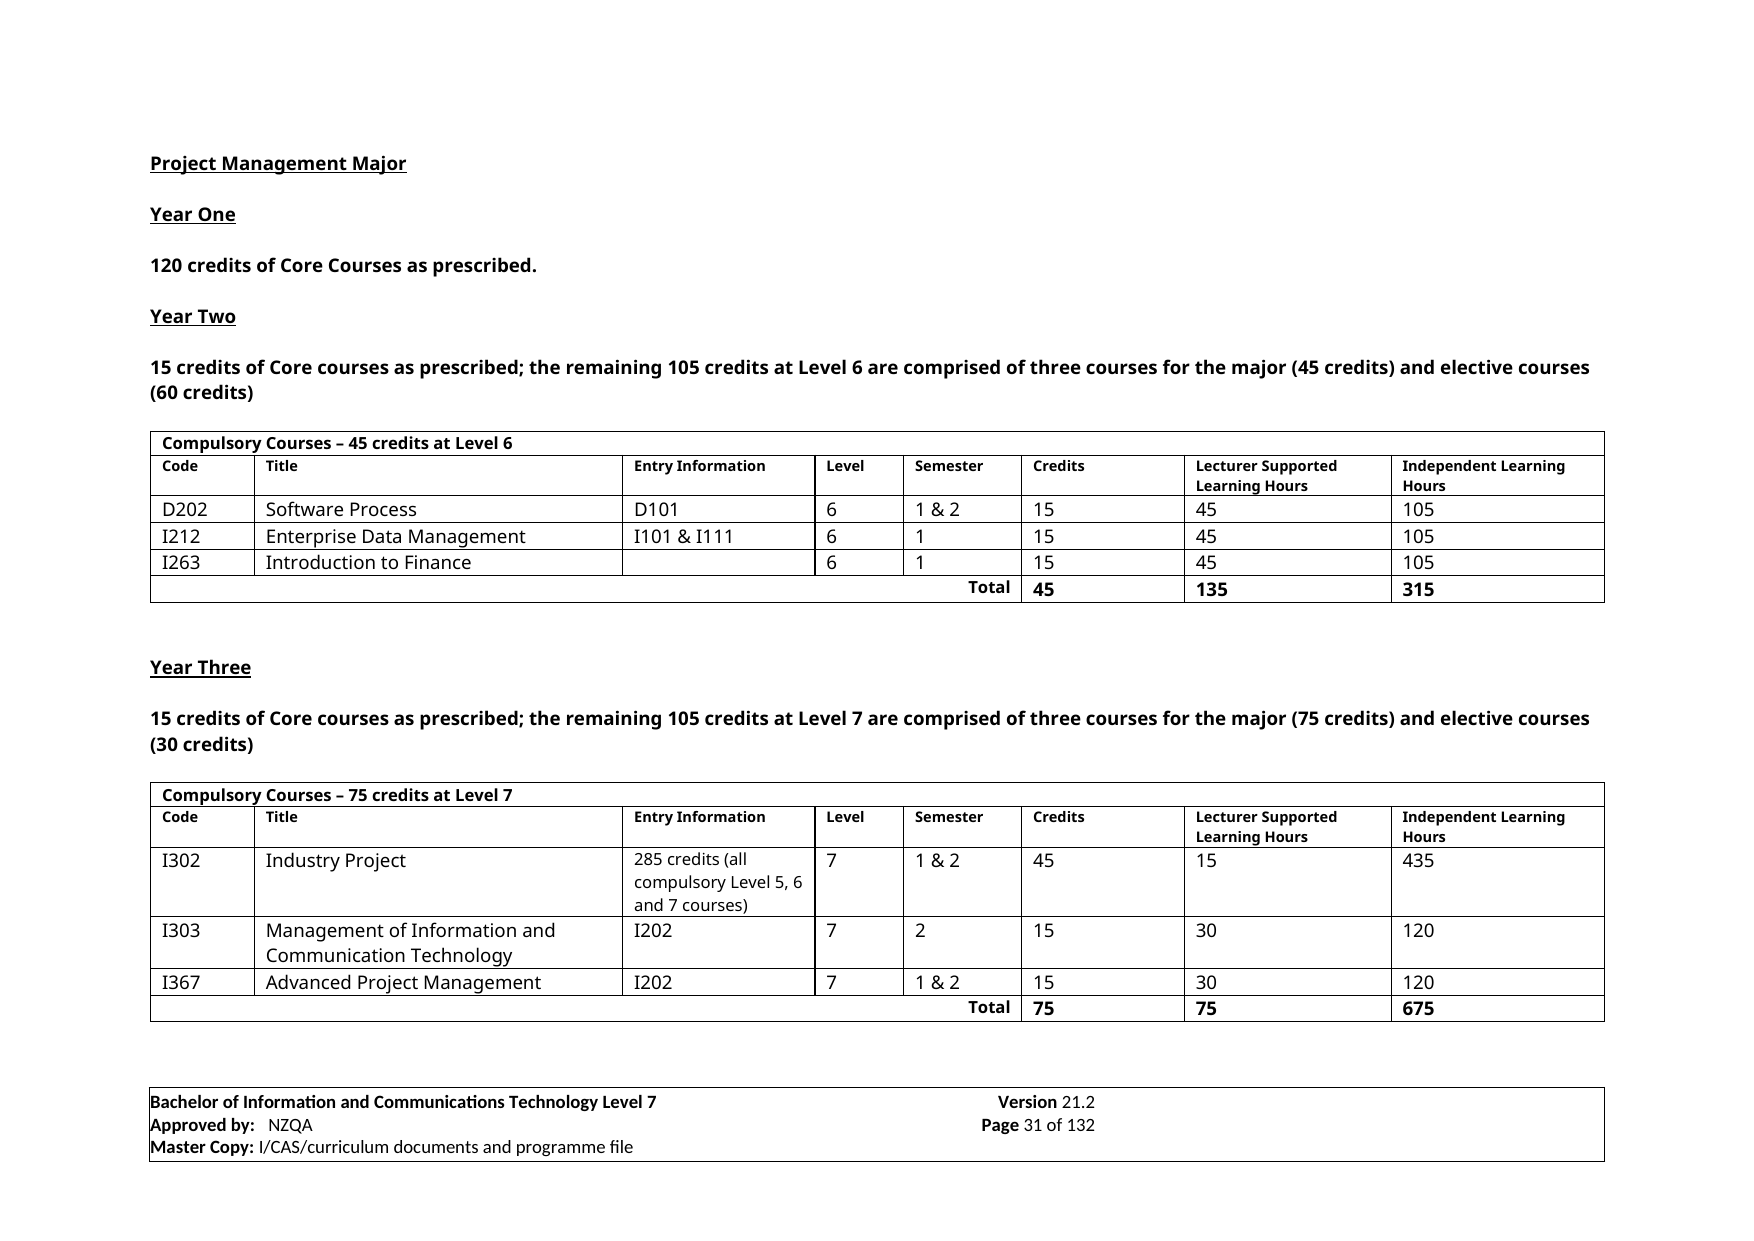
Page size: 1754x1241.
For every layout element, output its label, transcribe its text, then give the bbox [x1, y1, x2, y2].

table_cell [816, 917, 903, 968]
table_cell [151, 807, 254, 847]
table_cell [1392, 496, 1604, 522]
text Year One [150, 201, 1604, 227]
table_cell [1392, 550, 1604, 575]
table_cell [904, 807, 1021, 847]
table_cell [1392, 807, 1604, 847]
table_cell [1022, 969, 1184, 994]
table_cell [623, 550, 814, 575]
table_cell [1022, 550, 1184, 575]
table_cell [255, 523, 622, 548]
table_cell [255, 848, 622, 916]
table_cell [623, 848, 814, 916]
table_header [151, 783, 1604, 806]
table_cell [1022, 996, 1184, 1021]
text Year Two [150, 303, 1604, 329]
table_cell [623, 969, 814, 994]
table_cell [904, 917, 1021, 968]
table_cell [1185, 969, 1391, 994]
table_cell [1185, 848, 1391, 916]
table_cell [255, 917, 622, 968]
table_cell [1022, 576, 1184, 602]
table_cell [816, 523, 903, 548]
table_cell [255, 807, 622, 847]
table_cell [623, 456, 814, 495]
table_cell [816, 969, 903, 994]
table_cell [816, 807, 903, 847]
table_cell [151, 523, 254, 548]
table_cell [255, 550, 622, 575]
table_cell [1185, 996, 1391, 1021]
text 15 credits of Core courses as prescribed; the remaining 105 credits at Level 6 are comprised of three courses for the major (45 credits) and elective courses (60 credits) [150, 354, 1604, 405]
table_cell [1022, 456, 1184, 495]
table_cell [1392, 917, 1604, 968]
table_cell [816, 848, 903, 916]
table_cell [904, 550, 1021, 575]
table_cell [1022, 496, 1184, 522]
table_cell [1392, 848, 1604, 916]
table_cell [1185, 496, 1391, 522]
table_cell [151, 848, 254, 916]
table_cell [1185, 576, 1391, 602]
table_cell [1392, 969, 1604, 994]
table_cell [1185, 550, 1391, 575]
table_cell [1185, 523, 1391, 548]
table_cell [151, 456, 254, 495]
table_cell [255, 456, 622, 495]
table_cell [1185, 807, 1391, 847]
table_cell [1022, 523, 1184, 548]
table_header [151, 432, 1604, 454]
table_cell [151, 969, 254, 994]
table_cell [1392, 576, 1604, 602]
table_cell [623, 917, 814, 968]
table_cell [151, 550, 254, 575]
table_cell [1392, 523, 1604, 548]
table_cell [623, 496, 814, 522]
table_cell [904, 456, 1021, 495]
text 15 credits of Core courses as prescribed; the remaining 105 credits at Level 7 are comprised of three courses for the major (75 credits) and elective courses (30 credits) [150, 706, 1604, 757]
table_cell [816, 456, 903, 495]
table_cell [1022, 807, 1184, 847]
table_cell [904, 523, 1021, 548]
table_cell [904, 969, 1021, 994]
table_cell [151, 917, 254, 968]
text Year Three [150, 654, 1604, 680]
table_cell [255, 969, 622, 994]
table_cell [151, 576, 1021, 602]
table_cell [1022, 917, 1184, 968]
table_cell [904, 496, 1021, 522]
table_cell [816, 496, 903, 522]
text 120 credits of Core Courses as prescribed. [150, 252, 1604, 278]
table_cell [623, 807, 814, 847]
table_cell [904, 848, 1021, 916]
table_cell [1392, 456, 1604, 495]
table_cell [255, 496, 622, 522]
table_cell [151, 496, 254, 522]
text Project Management Major [150, 150, 1604, 176]
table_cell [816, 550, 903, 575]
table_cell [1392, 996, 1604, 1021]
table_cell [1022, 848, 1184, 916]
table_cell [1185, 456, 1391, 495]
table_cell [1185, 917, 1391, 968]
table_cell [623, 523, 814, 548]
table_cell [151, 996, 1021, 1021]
